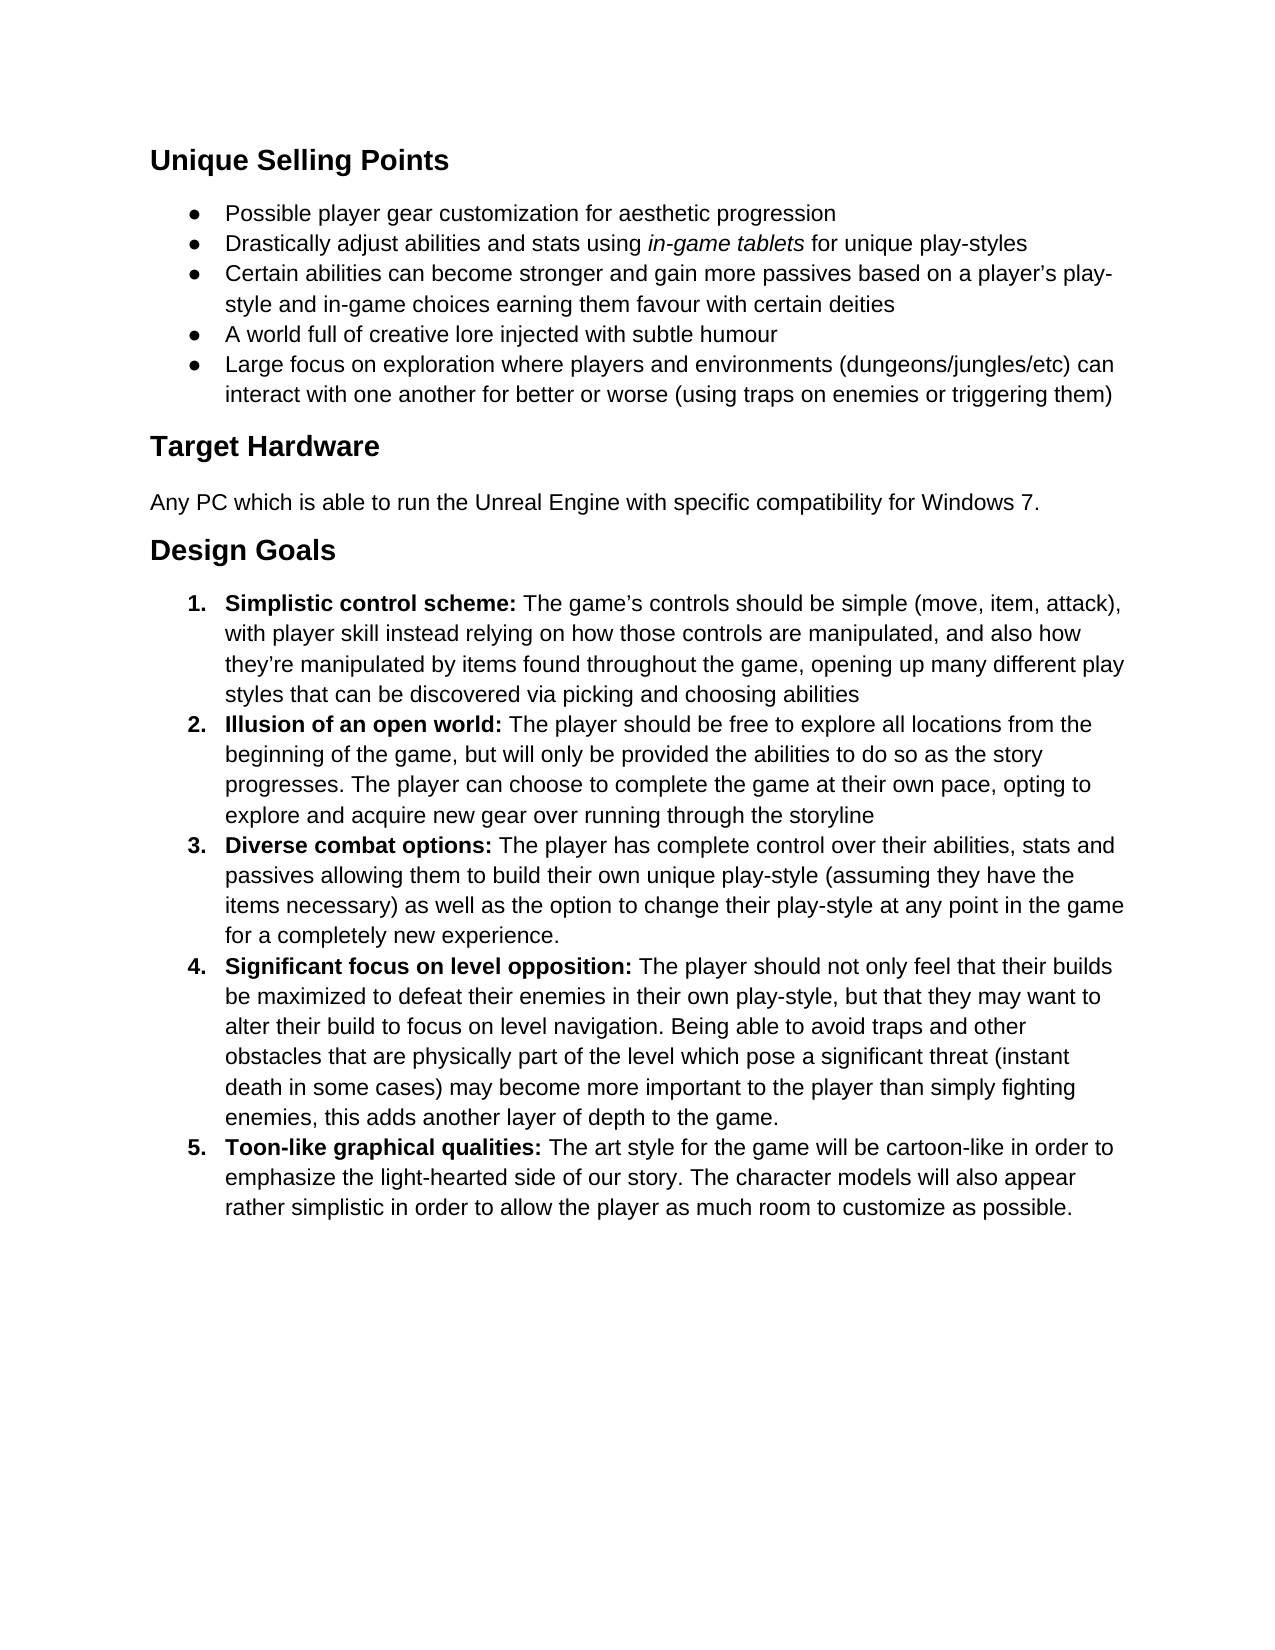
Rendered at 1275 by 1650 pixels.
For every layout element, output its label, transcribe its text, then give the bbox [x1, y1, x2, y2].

text Design Goals [150, 540, 1125, 565]
list Certain abilities can become stronger and gain more passives based on a player’s play-style and in-game choices earning them favour with certain deities [187, 260, 1125, 317]
list Possible player gear customization for aesthetic progression [187, 200, 1125, 226]
text Any PC which is able to run the Unreal Engine with specific compatibility for Windows 7. [150, 490, 1125, 515]
list Toon-like graphical qualities: The art style for the game will be cartoon-like in order to emphasize the light-hearted side of our story. The character models will also appear rather simplistic in order to allow the player as much room to customize as possible. [187, 1134, 1125, 1221]
text Unique Selling Points [150, 150, 1125, 175]
list Significant focus on level opposition: The player should not only feel that their builds be maximized to defeat their enemies in their own play-style, but that they may want to alter their build to focus on level navigation. Being able to avoid traps and other obstacles that are physically part of the level which pose a significant threat (instant death in some cases) may become more important to the player than simply fighting enemies, this adds another layer of depth to the game. [187, 953, 1125, 1130]
text Target Hardware [150, 436, 1125, 461]
list A world full of creative lore injected with subtle humour [187, 321, 1125, 347]
list Illusion of an open world: The player should be free to explore all locations from the beginning of the game, but will only be provided the abilities to do so as the story progresses. The player can choose to complete the game at their own pace, opting to explore and acquire new gear over running through the storyline [187, 711, 1125, 828]
list Diverse combat options: The player has complete control over their abilities, stats and passives allowing them to build their own unique play-style (assuming they have the items necessary) as well as the option to change their play-style at any point in the game for a completely new experience. [187, 832, 1125, 949]
list Large focus on exploration where players and environments (dungeons/jungles/etc) can interact with one another for better or worse (using traps on enemies or triggering them) [187, 351, 1125, 408]
list Drastically adjust abilities and stats using in-game tablets for unique play-styles [187, 230, 1125, 257]
list Simplistic control scheme: The game’s controls should be simple (move, item, attack), with player skill instead relying on how those controls are manipulated, and also how they’re manipulated by items found throughout the game, opening up many different play styles that can be discovered via picking and choosing abilities [187, 590, 1125, 707]
